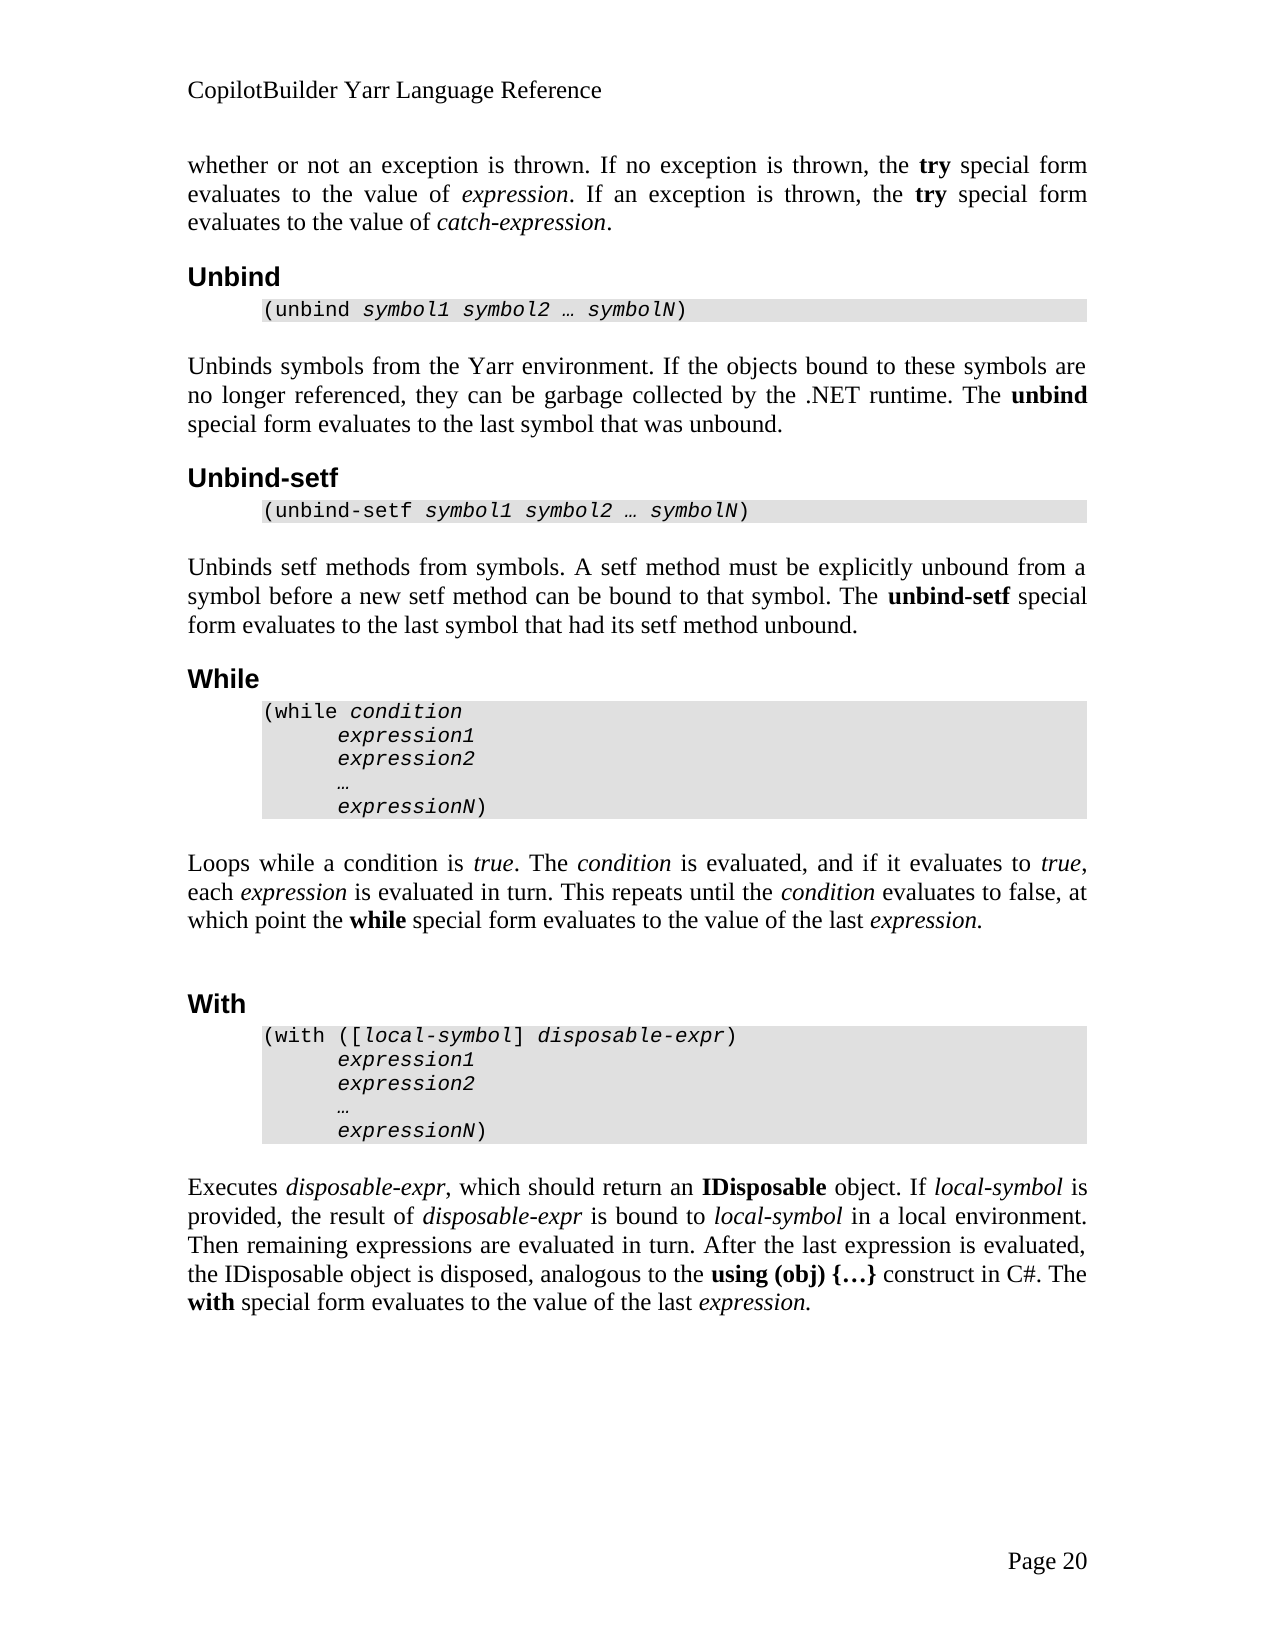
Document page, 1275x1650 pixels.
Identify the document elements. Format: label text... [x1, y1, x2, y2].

text (unbind symbol1 symbol2 … symbolN) [262, 299, 1087, 322]
text expression2 [262, 748, 1087, 772]
text expression1 [262, 1049, 1087, 1073]
text … [262, 1096, 1087, 1120]
text expressionN) [262, 1120, 1087, 1144]
text … [262, 772, 1087, 796]
text expression2 [262, 1073, 1087, 1096]
text expression1 [262, 725, 1087, 748]
text Loops while a condition is true. The condition is evaluated, and if it evaluates to true, each expression is evaluated in turn. This repeats until the condition evaluates to false, at which point the while special form evaluates to the value of the last expression. [187, 848, 1087, 934]
text Unbinds setf methods from symbols. A setf method must be explicitly unbound from a symbol before a new setf method can be bound to that symbol. The unbind-setf special form evaluates to the last symbol that had its setf method unbound. [187, 552, 1087, 638]
text Unbinds symbols from the Yarr environment. If the objects bound to these symbols are no longer referenced, they can be garbage collected by the .NET runtime. The unbind special form evaluates to the last symbol that was unbound. [187, 351, 1087, 437]
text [187, 150, 1087, 236]
subtitle With [187, 988, 1087, 1019]
text (unbind-setf symbol1 symbol2 … symbolN) [262, 500, 1087, 523]
subtitle While [187, 663, 1087, 695]
text (while condition [262, 701, 1087, 725]
text (with ([local-symbol] disposable-expr) [262, 1026, 1087, 1049]
text Executes disposable-expr, which should return an IDisposable object. If local-symbol is provided, the result of disposable-expr is bound to local-symbol in a local environment. Then remaining expressions are evaluated in turn. After the last expression is evaluated, the IDisposable object is disposed, analogous to the using (obj) {…} construct in C#. The with special form evaluates to the value of the last expression. [187, 1172, 1087, 1316]
subtitle Unbind-setf [187, 462, 1087, 494]
text expressionN) [262, 796, 1087, 819]
subtitle Unbind [187, 261, 1087, 292]
